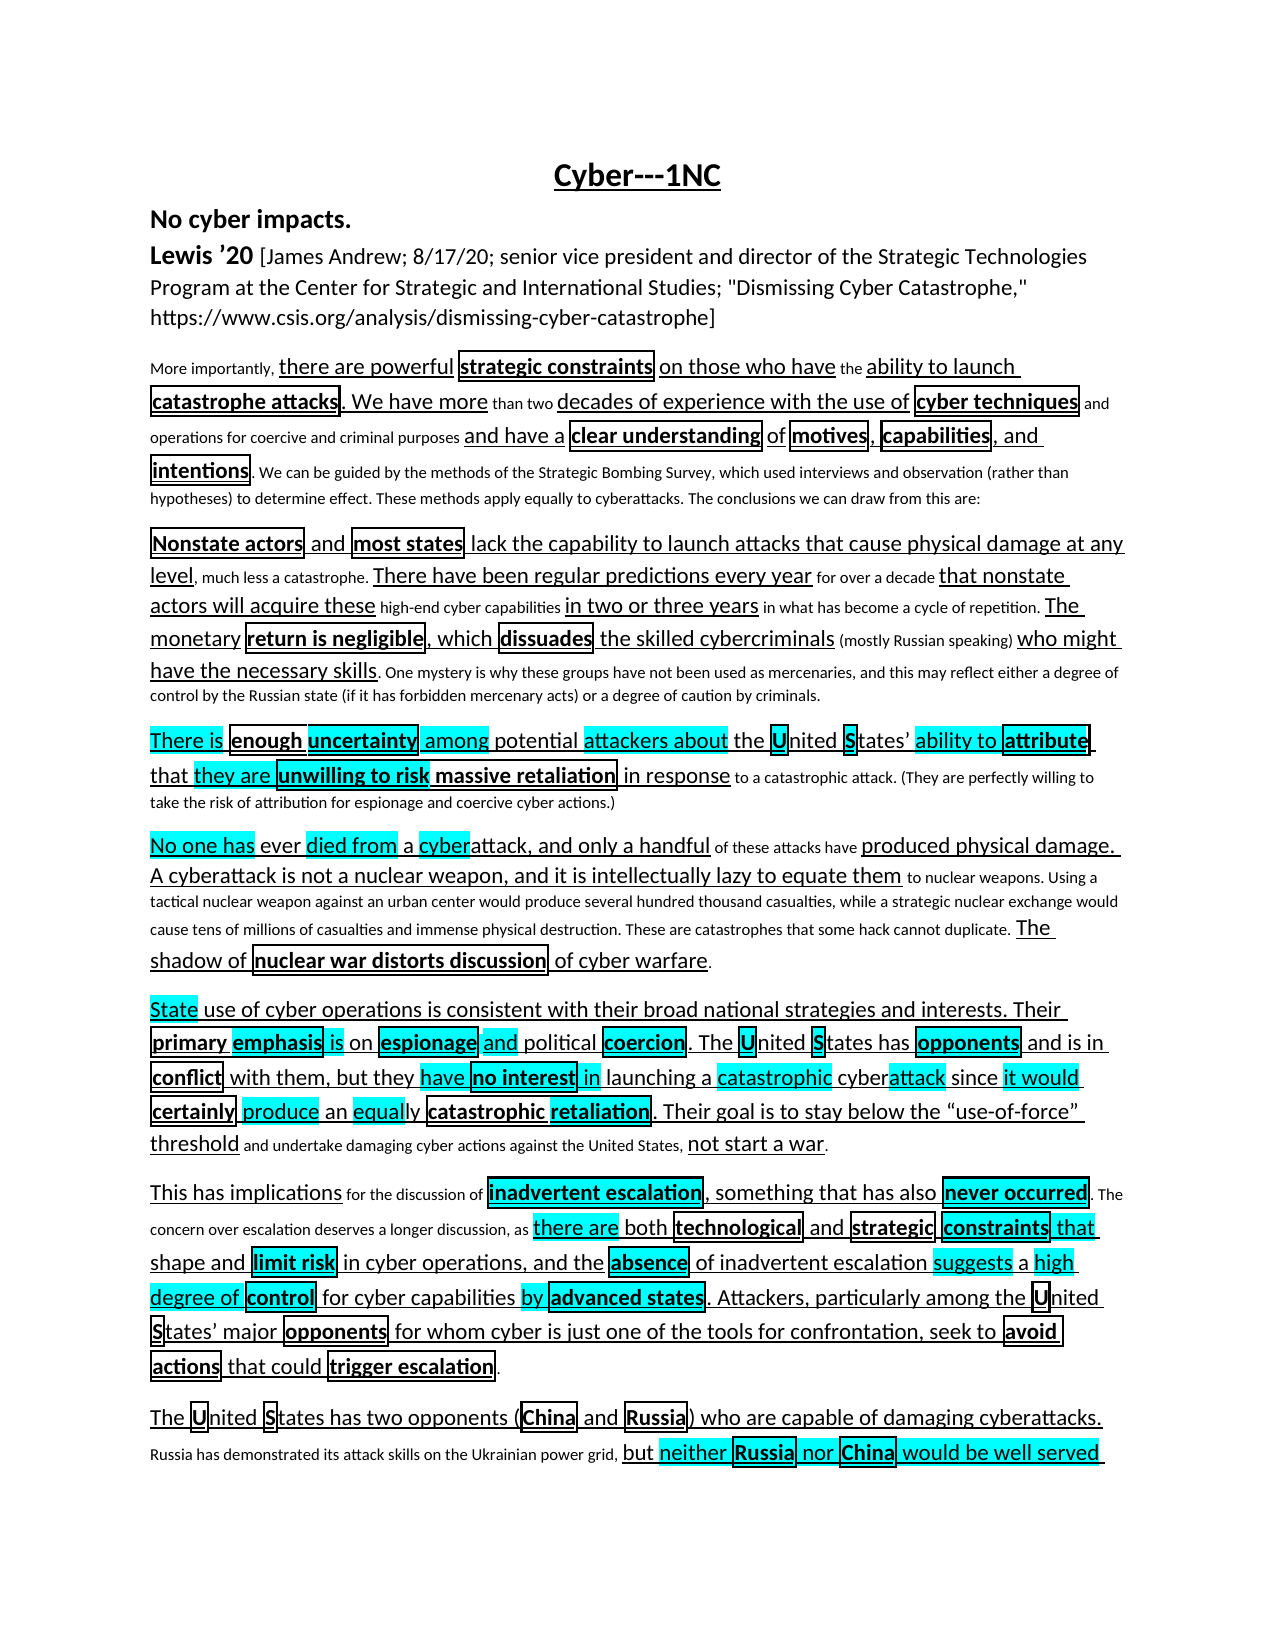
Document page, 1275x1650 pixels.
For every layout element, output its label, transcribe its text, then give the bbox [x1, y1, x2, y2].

text State use of cyber operations is consistent with their broad national strategies and interests. Their primary emphasis is on espionage and political coercion. The United States has opponents and is in conflict with them, but they have no interest in launching a catastrophic cyberattack since it would certainly produce an equally catastrophic retaliation. Their goal is to stay below the “use-of-force” threshold and undertake damaging cyber actions against the United States, not start a war. [150, 995, 1125, 1158]
subtitle No cyber impacts. [150, 202, 1125, 235]
text No one has ever died from a cyberattack, and only a handful of these attacks have produced physical damage. A cyberattack is not a nuclear weapon, and it is intellectually lazy to equate them to nuclear weapons. Using a tactical nuclear weapon against an urban center would produce several hundred thousand casualties, while a strategic nuclear exchange would cause tens of millions of casualties and immense physical destruction. These are catastrophes that some hack cannot duplicate. The shadow of nuclear war distorts discussion of cyber warfare. [150, 831, 1125, 976]
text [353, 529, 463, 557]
text Lewis ’20 [James Andrew; 8/17/20; senior vice president and director of the Strategic Technologies Program at the Center for Strategic and International Studies; "Dismissing Cyber Catastrophe," https://www.csis.org/analysis/dismissing-cyber-catastrophe] [150, 238, 1125, 331]
text There is enough uncertainty among potential attackers about the United States’ ability to attribute that they are unwilling to risk massive retaliation in response to a catastrophic attack. (They are perfectly willing to take the risk of attribution for espionage and coercive cyber actions.) [150, 724, 1125, 813]
text More importantly, there are powerful strategic constraints on those who have the ability to launch catastrophe attacks. We have more than two decades of experience with the use of cyber techniques and operations for coercive and criminal purposes and have a clear understanding of motives, capabilities, and intentions. We can be guided by the methods of the Strategic Bombing Survey, which used interviews and observation (rather than hypotheses) to determine effect. These methods apply equally to cyberattacks. The conclusions we can draw from this are: [150, 350, 1125, 508]
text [150, 1401, 1125, 1468]
subtitle Cyber---1NC [150, 154, 1125, 195]
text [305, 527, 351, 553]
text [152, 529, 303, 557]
text Nonstate actors and most states lack the capability to launch attacks that cause physical damage at any level, much less a catastrophe. There have been regular predictions every year for over a decade that nonstate actors will acquire these high-end cyber capabilities in two or three years in what has become a cycle of repetition. The monetary return is negligible, which dissuades the skilled cybercriminals (mostly Russian speaking) who might have the necessary skills. One mystery is why these groups have not been used as mercenaries, and this may reflect either a degree of control by the Russian state (if it has forbidden mercenary acts) or a degree of caution by criminals. [150, 554, 1125, 706]
text This has implications for the discussion of inadvertent escalation, something that has also never occurred. The concern over escalation deserves a longer discussion, as there are both technological and strategic constraints that shape and limit risk in cyber operations, and the absence of inadvertent escalation suggests a high degree of control for cyber capabilities by advanced states. Attackers, particularly among the United States’ major opponents for whom cyber is just one of the tools for confrontation, seek to avoid actions that could trigger escalation. [150, 1176, 1125, 1382]
